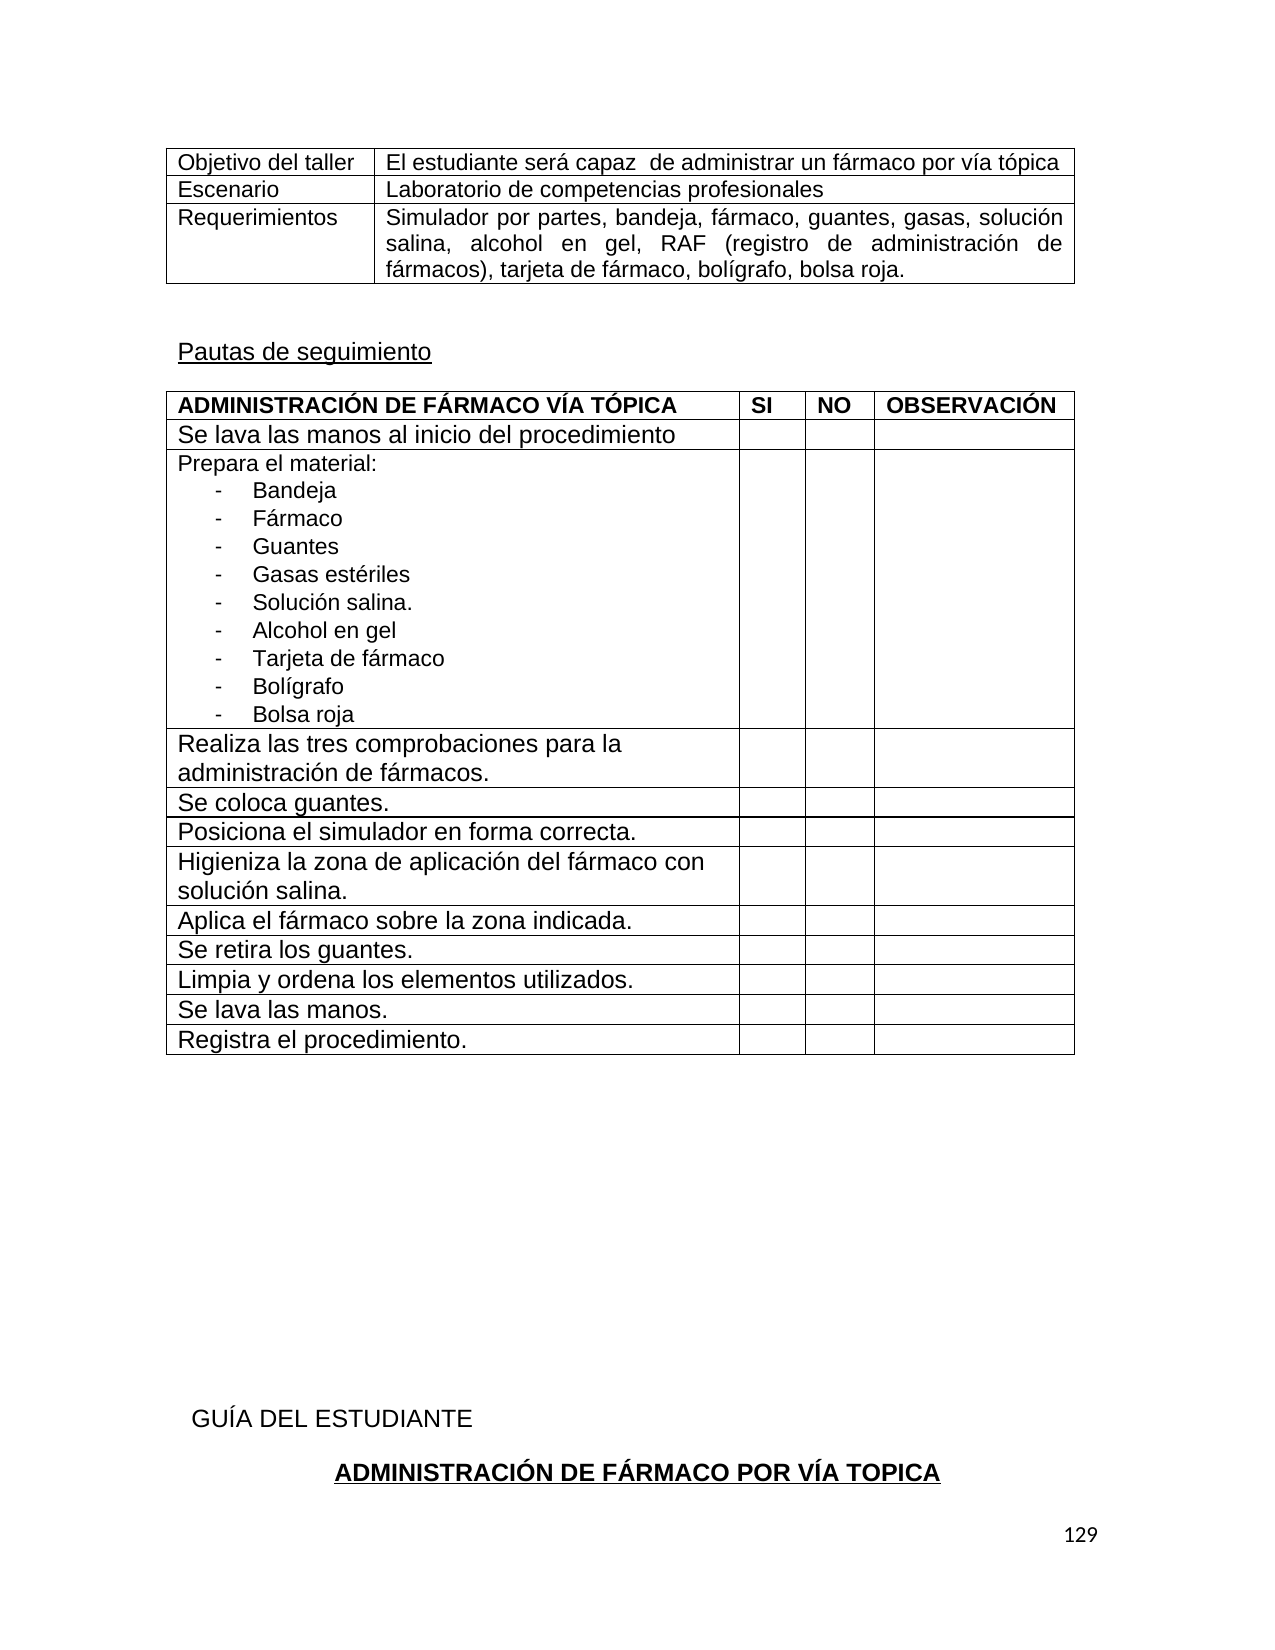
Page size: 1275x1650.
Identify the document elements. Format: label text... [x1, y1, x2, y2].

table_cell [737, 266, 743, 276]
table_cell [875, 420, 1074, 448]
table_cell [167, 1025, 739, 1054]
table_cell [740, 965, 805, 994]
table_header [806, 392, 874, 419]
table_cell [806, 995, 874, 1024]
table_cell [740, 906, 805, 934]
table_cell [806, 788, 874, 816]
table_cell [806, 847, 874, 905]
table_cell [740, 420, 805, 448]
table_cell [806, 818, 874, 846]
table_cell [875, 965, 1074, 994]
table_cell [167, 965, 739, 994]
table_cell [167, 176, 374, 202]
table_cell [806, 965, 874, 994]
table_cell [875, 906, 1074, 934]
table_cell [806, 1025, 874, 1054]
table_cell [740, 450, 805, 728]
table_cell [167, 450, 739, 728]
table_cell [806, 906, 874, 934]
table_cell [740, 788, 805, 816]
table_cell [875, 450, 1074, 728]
text ADMINISTRACIÓN DE FÁRMACO POR VÍA TOPICA [177, 1458, 1098, 1487]
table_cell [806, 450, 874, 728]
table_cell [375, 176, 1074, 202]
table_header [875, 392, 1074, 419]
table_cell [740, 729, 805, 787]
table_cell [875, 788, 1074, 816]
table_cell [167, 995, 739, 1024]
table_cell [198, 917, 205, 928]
text Pautas de seguimiento [177, 337, 1098, 366]
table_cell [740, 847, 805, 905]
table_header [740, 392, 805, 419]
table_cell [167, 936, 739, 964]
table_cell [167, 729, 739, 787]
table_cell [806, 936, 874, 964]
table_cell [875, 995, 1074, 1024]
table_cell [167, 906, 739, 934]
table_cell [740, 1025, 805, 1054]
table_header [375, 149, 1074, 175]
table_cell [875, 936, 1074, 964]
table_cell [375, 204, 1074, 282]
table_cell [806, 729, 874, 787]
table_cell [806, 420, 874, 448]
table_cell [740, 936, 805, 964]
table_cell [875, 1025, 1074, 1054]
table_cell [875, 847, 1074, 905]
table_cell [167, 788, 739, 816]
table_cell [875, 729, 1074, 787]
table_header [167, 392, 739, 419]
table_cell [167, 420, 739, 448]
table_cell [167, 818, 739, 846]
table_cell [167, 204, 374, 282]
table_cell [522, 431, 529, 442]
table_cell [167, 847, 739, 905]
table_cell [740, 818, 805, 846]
text GUÍA DEL ESTUDIANTE [177, 1404, 1098, 1433]
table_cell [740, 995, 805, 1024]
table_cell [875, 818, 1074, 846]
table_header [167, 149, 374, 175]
